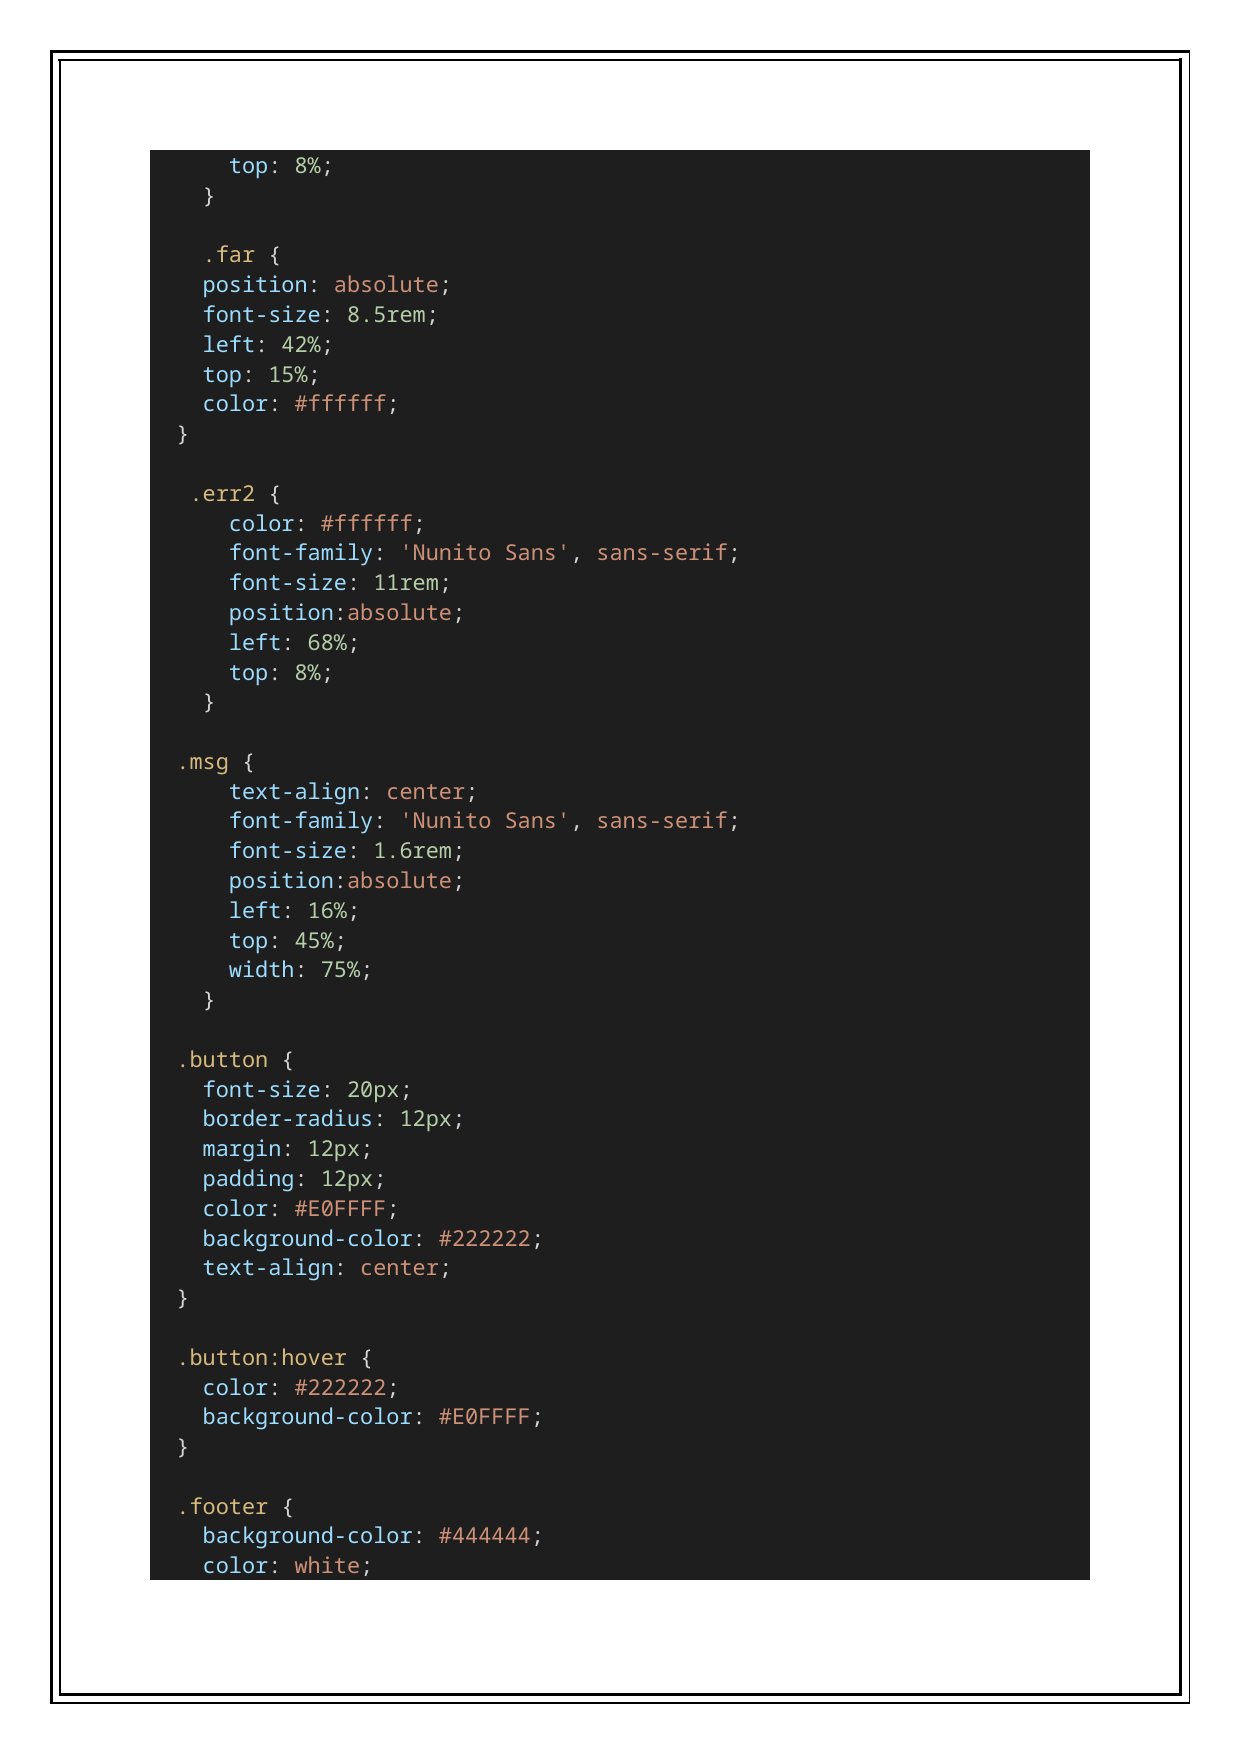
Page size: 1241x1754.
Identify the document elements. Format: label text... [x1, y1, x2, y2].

text color: white; [150, 1550, 1090, 1580]
text text-align: center; [150, 776, 1090, 805]
text } [150, 1282, 1090, 1312]
text border-radius: 12px; [150, 1103, 1090, 1133]
text top: 45%; [150, 924, 1090, 954]
text left: 16%; [150, 895, 1090, 924]
text color: #ffffff; [150, 507, 1090, 537]
text .msg { [150, 746, 1090, 776]
text } [150, 984, 1090, 1014]
text margin: 12px; [150, 1133, 1090, 1163]
text left: 42%; [150, 329, 1090, 358]
text } [150, 418, 1090, 448]
text color: #222222; [150, 1371, 1090, 1401]
text color: #E0FFFF; [150, 1193, 1090, 1222]
text } [150, 1431, 1090, 1461]
text font-family: 'Nunito Sans', sans-serif; [150, 537, 1090, 567]
text .button { [150, 1044, 1090, 1073]
text } [150, 686, 1090, 716]
text font-size: 1.6rem; [150, 835, 1090, 865]
text color: #ffffff; [150, 388, 1090, 418]
text padding: 12px; [150, 1163, 1090, 1193]
text left: 68%; [150, 627, 1090, 656]
text .err2 { [150, 478, 1090, 507]
text .far { [150, 239, 1090, 269]
text .button:hover { [150, 1342, 1090, 1371]
text font-size: 20px; [150, 1073, 1090, 1103]
text background-color: #222222; [150, 1222, 1090, 1252]
text background-color: #444444; [150, 1520, 1090, 1550]
text font-family: 'Nunito Sans', sans-serif; [150, 805, 1090, 835]
text } [150, 180, 1090, 209]
text font-size: 8.5rem; [150, 299, 1090, 329]
text width: 75%; [150, 954, 1090, 984]
text position:absolute; [150, 865, 1090, 895]
text top: 8%; [150, 656, 1090, 686]
text font-size: 11rem; [150, 567, 1090, 597]
text top: 8%; [150, 150, 1090, 180]
text .footer { [150, 1491, 1090, 1520]
text position:absolute; [150, 597, 1090, 627]
text background-color: #E0FFFF; [150, 1401, 1090, 1431]
text position: absolute; [150, 269, 1090, 299]
text top: 15%; [150, 358, 1090, 388]
text text-align: center; [150, 1252, 1090, 1282]
